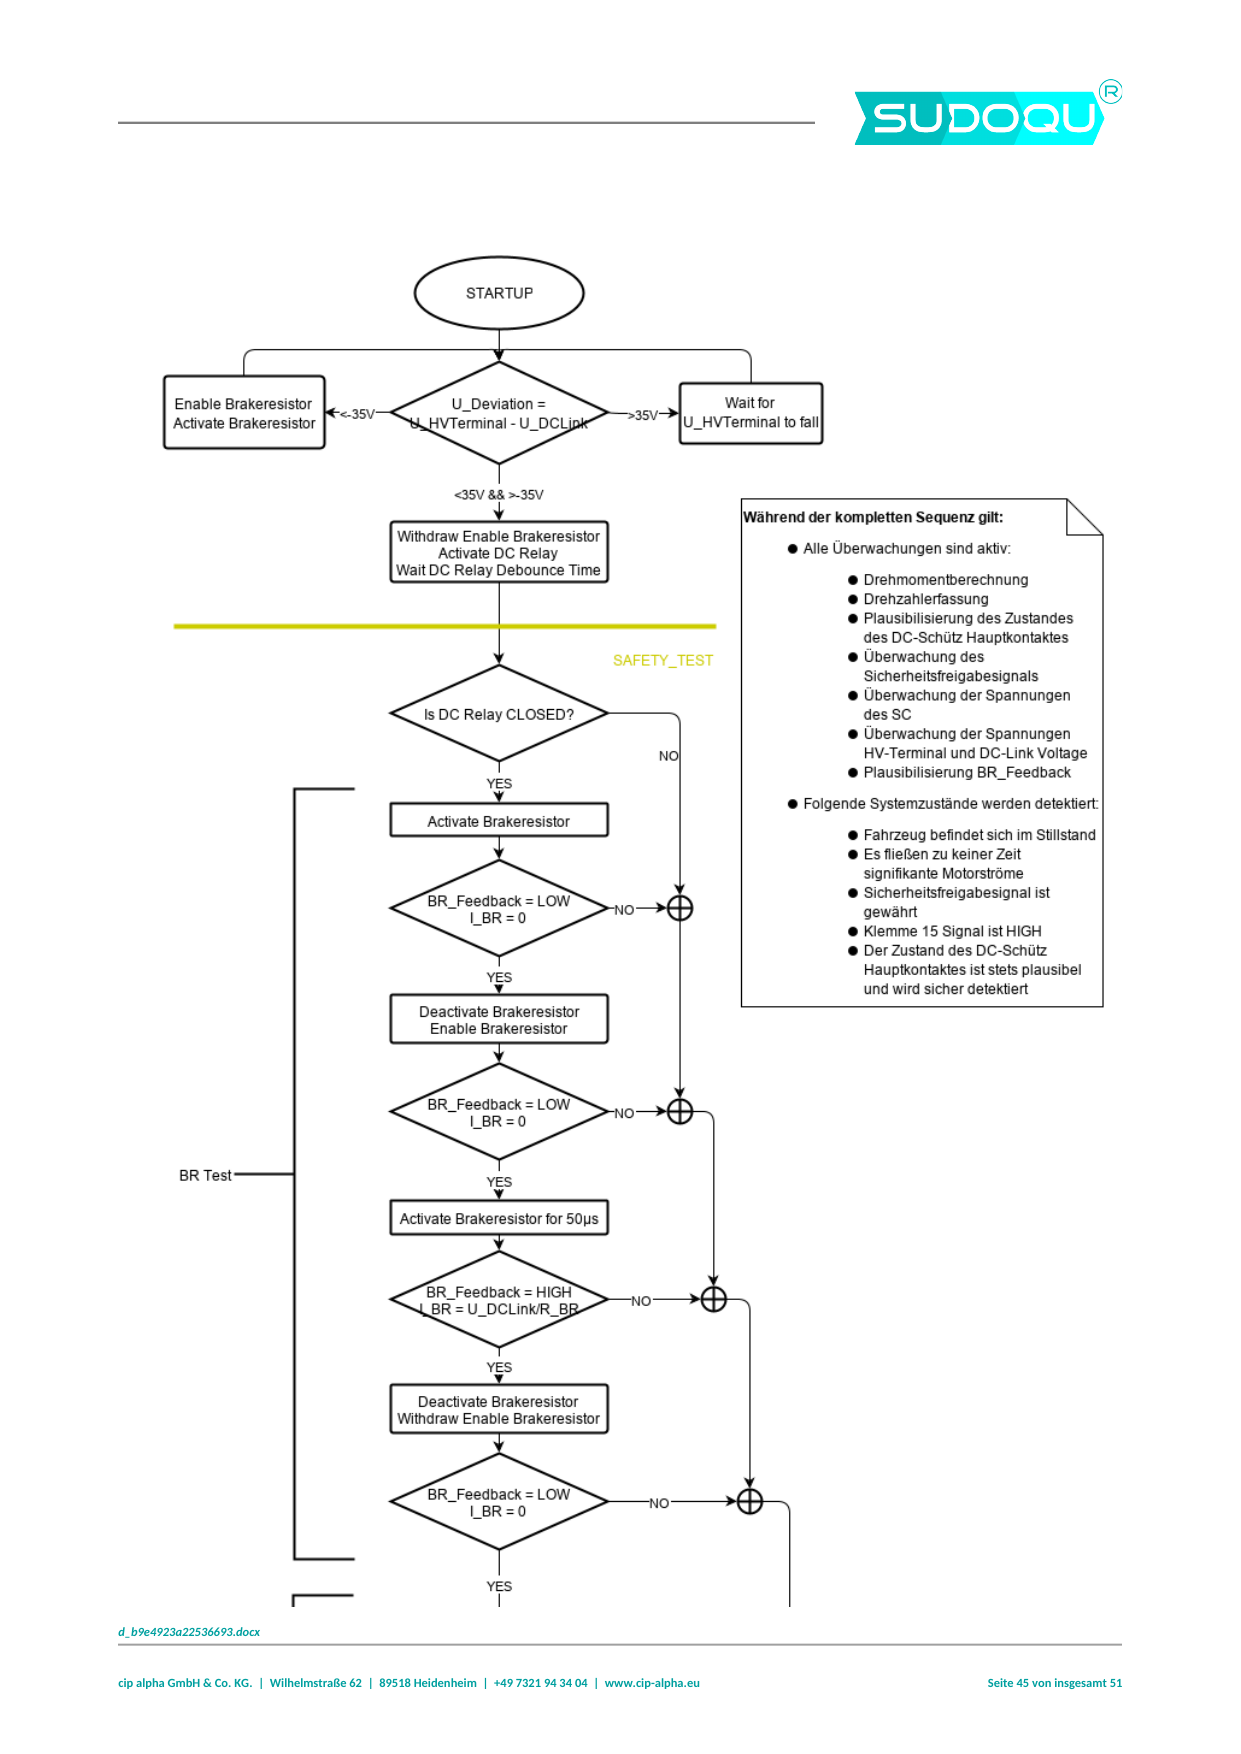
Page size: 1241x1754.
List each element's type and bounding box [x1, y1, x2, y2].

picture [118, 236, 1123, 1607]
picture [854, 79, 1123, 145]
